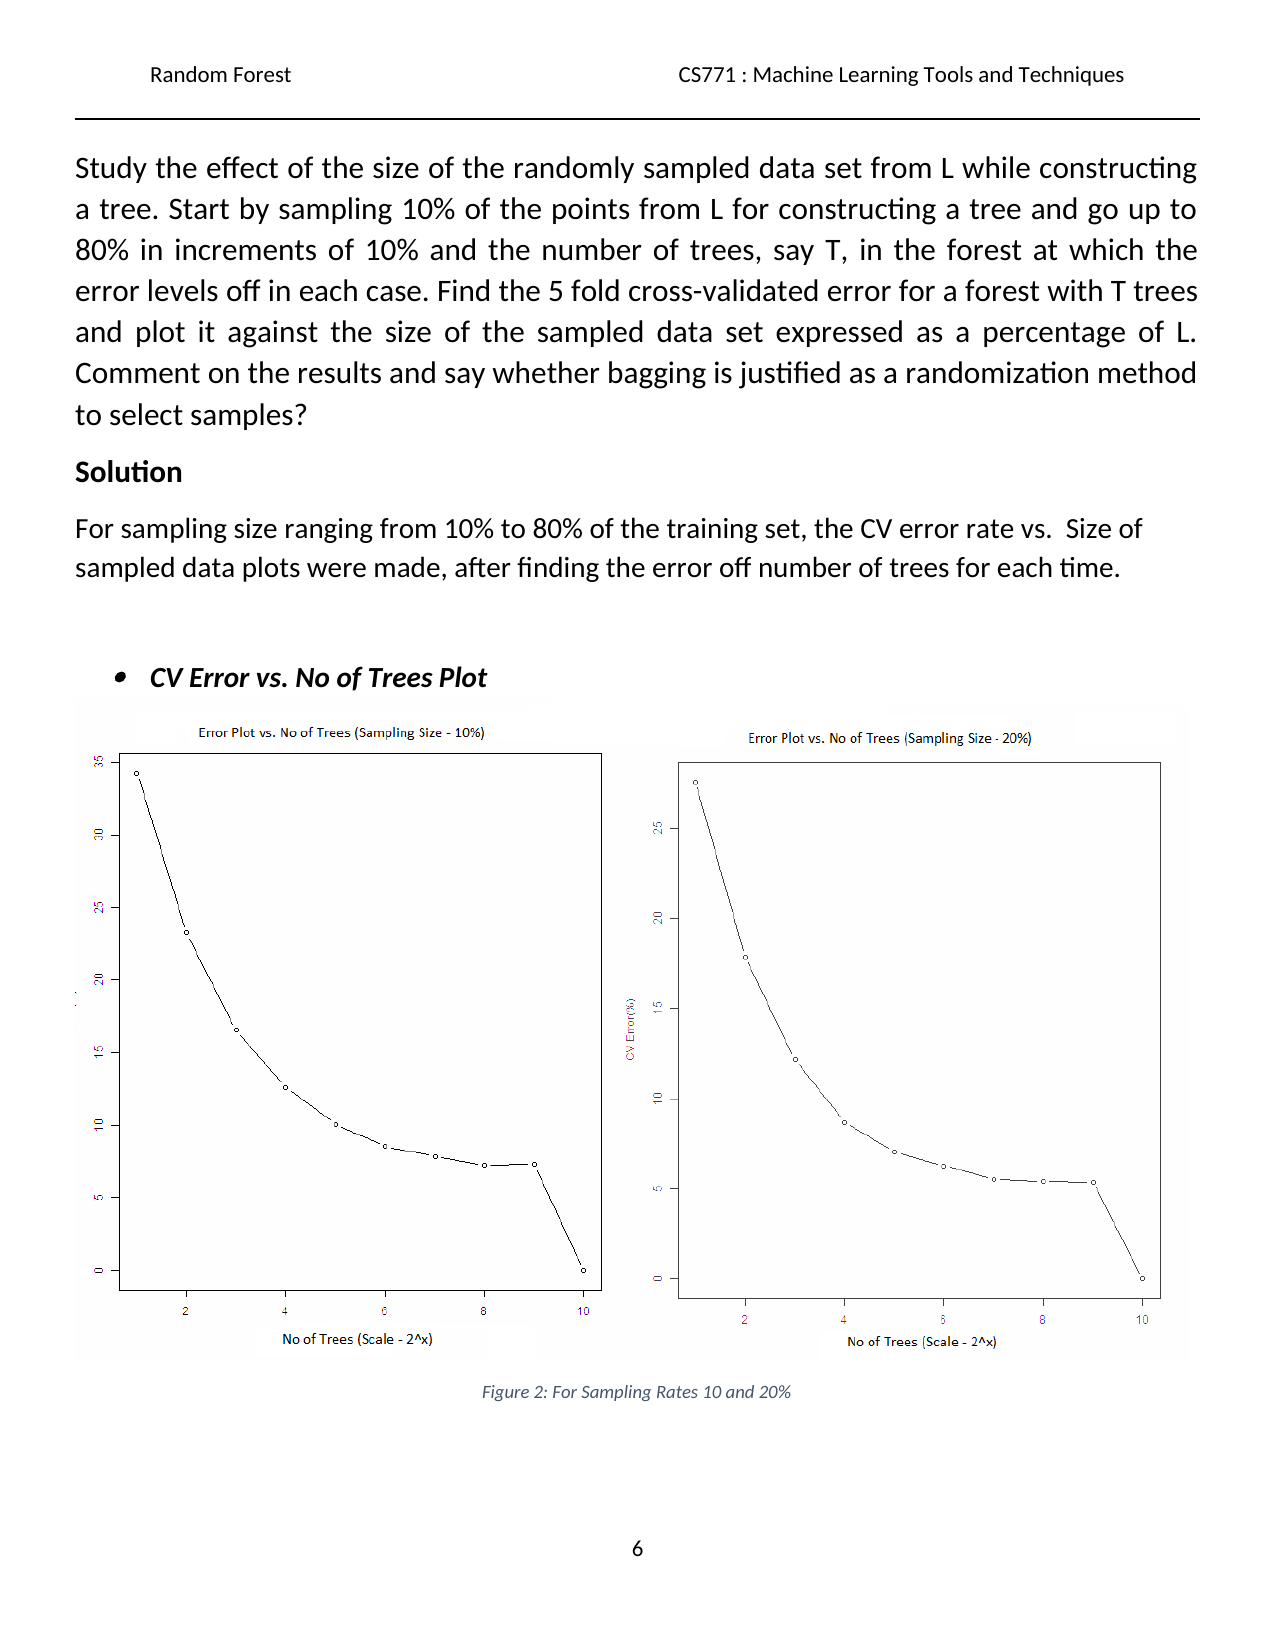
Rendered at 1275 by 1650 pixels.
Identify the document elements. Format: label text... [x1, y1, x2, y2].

text Study the effect of the size of the randomly sampled data set from L while constructing a tree. Start by sampling 10% of the points from L for constructing a tree and go up to 80% in increments of 10% and the number of trees, say T, in the forest at which the error levels off in each case. Find the 5 fold cross-validated error for a forest with T trees and plot it against the size of the sampled data set expressed as a percentage of L. Comment on the results and say whether bagging is justified as a randomization method to select samples? [75, 148, 1200, 433]
picture [75, 697, 1200, 1362]
list CV Error vs. No of Trees Plot [112, 659, 1200, 694]
text Figure 2: For Sampling Rates 10 and 20% [75, 1380, 1200, 1403]
text Solution [75, 452, 1200, 491]
text For sampling size ranging from 10% to 80% of the training set, the CV error rate vs. Size of sampled data plots were made, after finding the error off number of trees for each time. [75, 510, 1200, 584]
